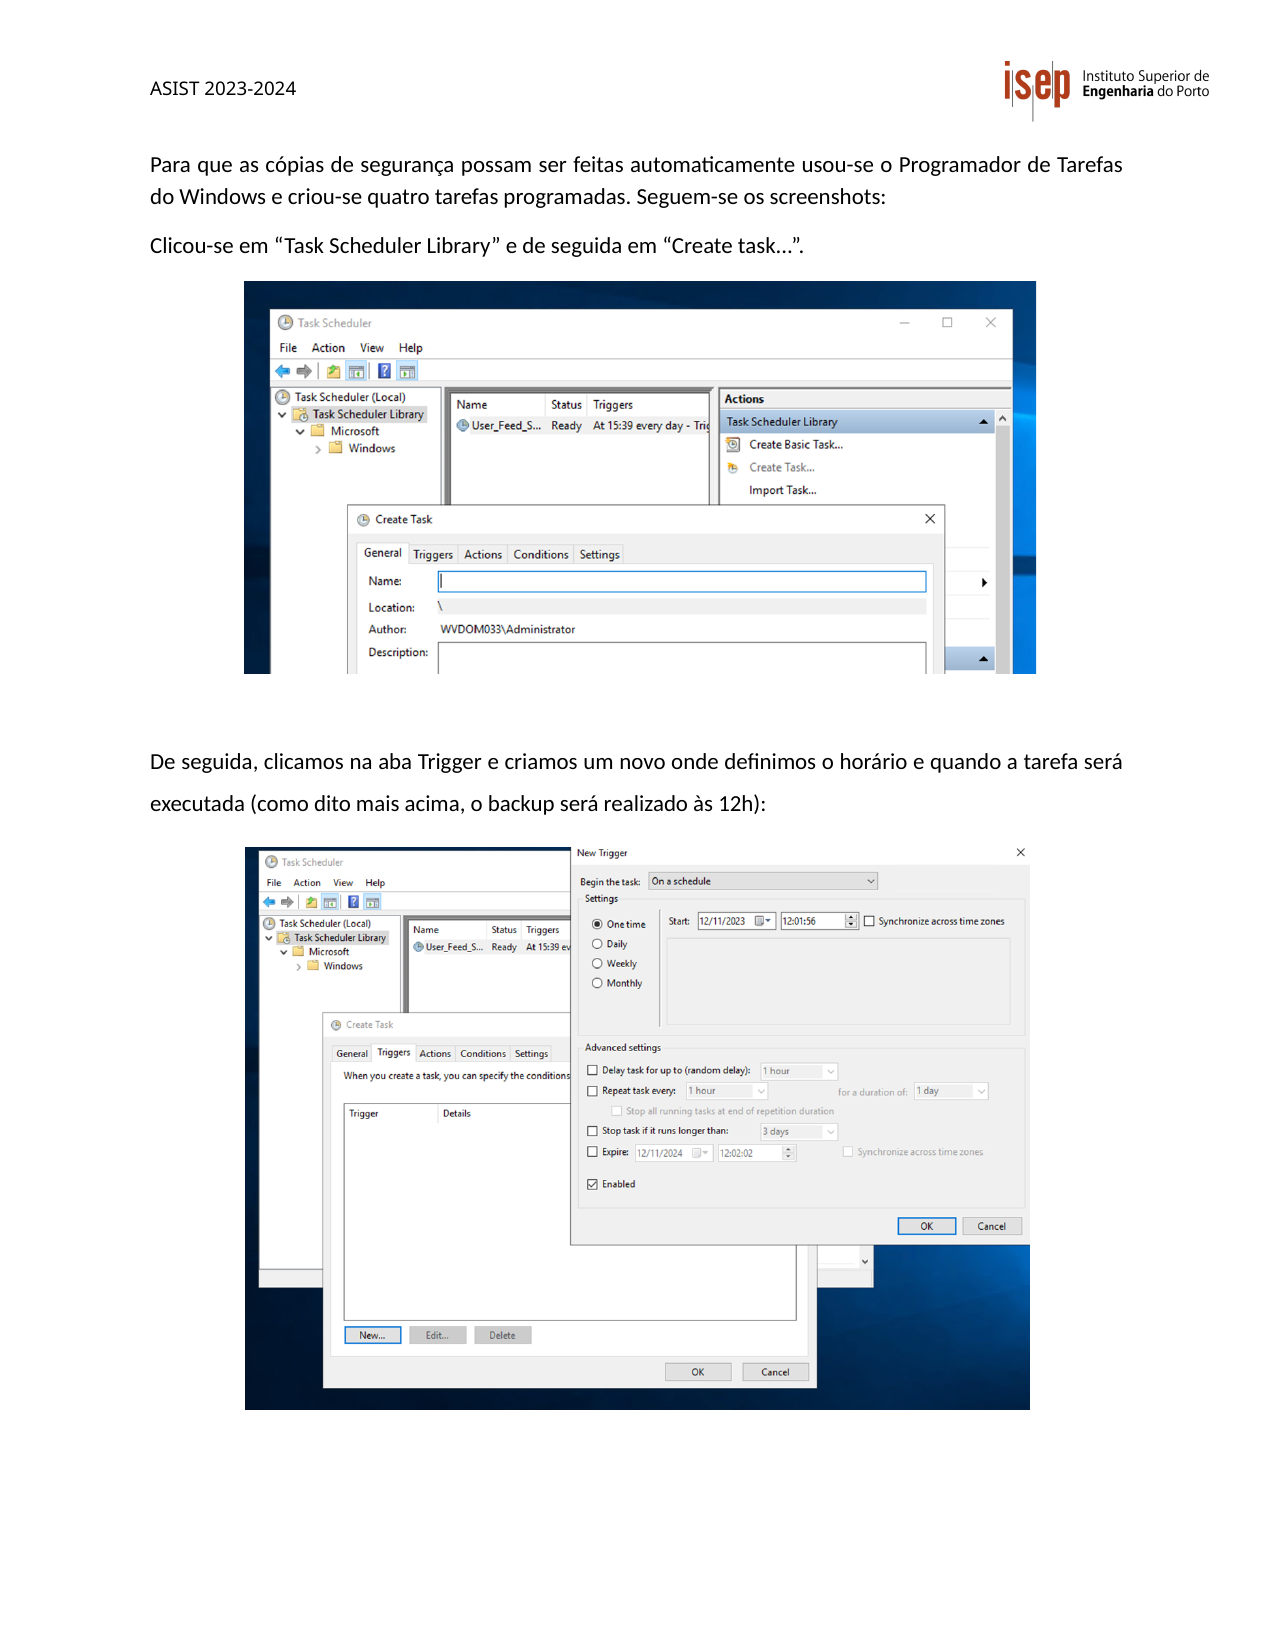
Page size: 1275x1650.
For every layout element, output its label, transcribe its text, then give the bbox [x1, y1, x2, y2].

picture [1004, 61, 1209, 122]
text De seguida, clicamos na aba Trigger e criamos um novo onde definimos o horário e quando a tarefa será executada (como dito mais acima, o backup será realizado às 12h): [150, 747, 1125, 817]
picture [245, 847, 1030, 1410]
picture [244, 281, 1037, 674]
text Para que as cópias de segurança possam ser feitas automaticamente usou-se o Programador de Tarefas do Windows e criou-se quatro tarefas programadas. Seguem-se os screenshots: [150, 150, 1125, 210]
text Clicou-se em “Task Scheduler Library” e de seguida em “Create task...”. [150, 231, 1125, 259]
